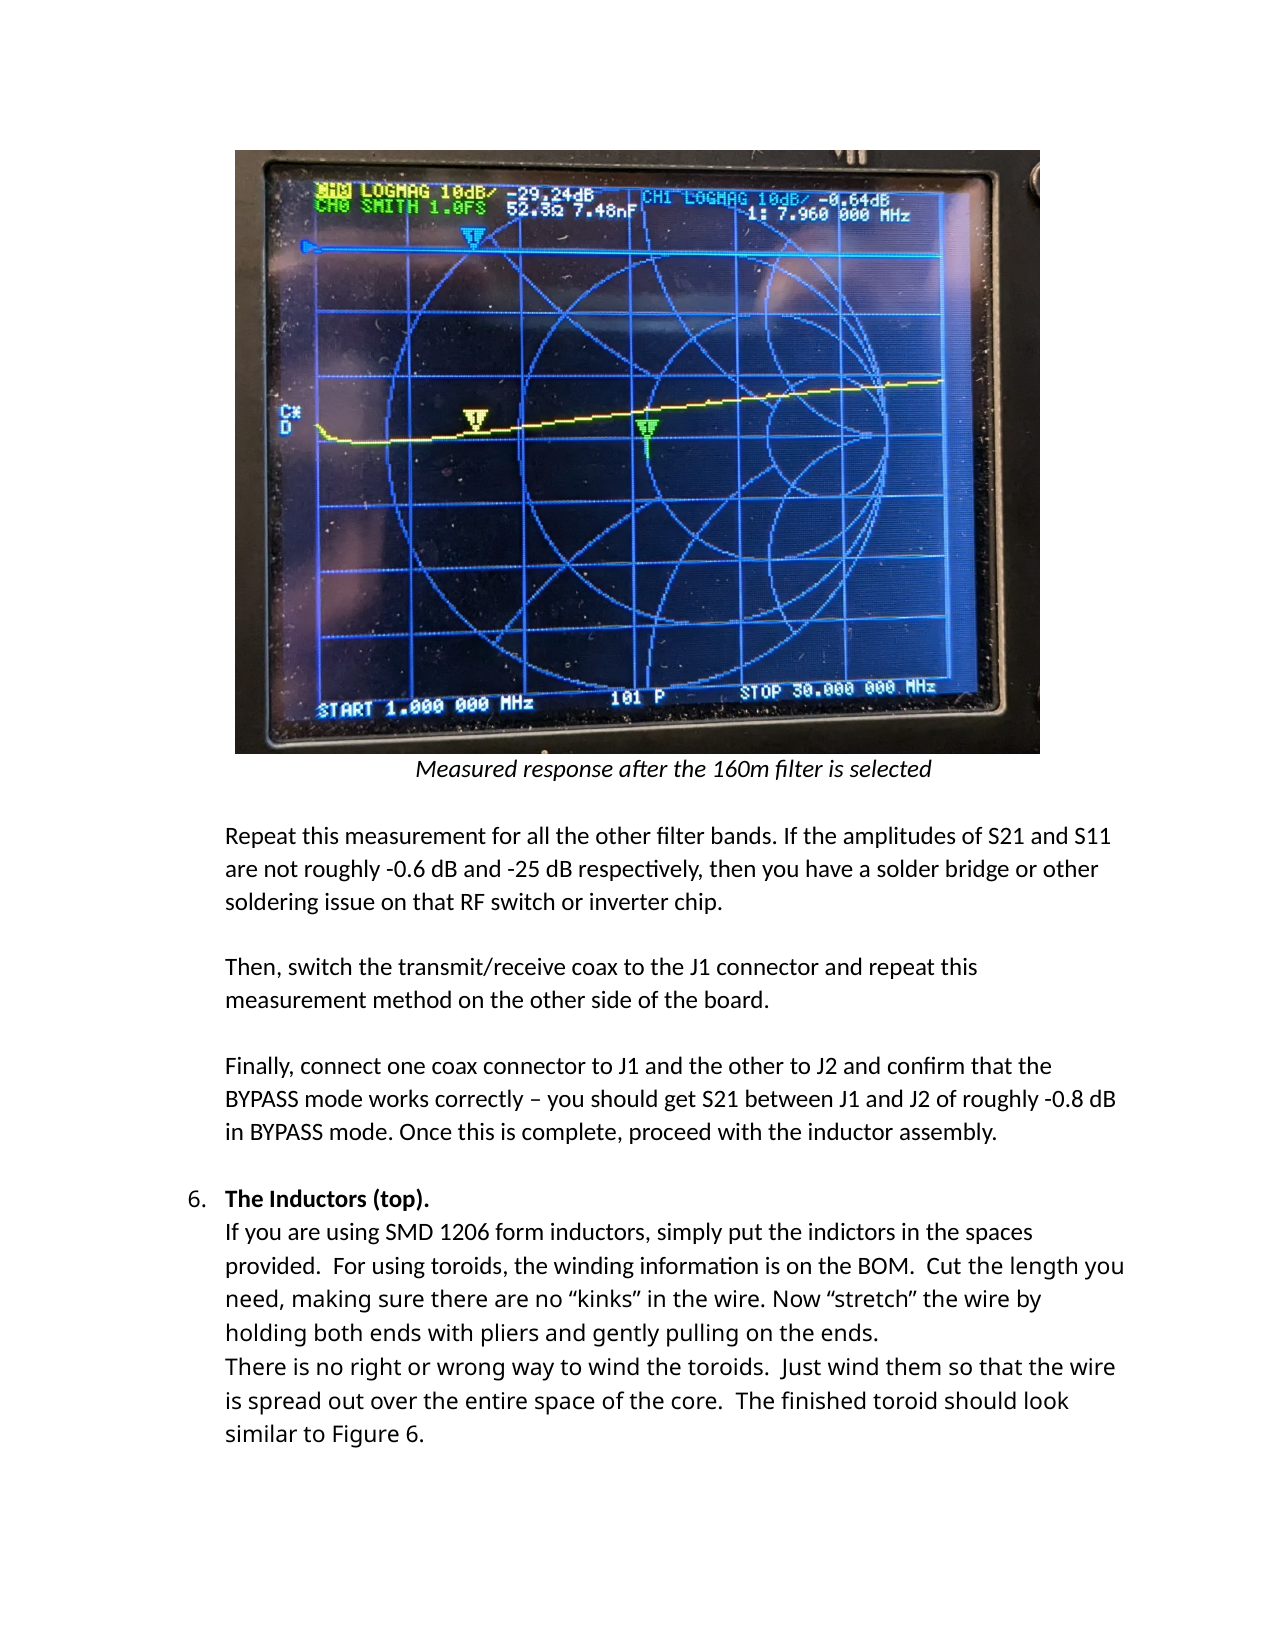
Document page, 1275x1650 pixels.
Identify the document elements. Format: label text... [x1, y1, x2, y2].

list The Inductors (top). [187, 1183, 1125, 1214]
list If you are using SMD 1206 form inductors, simply put the indictors in the spaces provided. For using toroids, the winding information is on the BOM. Cut the length you need, making sure there are no “kinks” in the wire. Now “stretch” the wire by holding both ends with pliers and gently pulling on the ends. [225, 1217, 1125, 1348]
list Then, switch the transmit/receive coax to the J1 connector and repeat this measurement method on the other side of the board. [225, 952, 1125, 1015]
list Repeat this measurement for all the other filter bands. If the amplitudes of S21 and S11 are not roughly -0.6 dB and -25 dB respectively, then you have a solder bridge or other soldering issue on that RF switch or inverter chip. [225, 820, 1125, 916]
picture [235, 150, 1040, 754]
list There is no right or wrong way to wind the toroids. Just wind them so that the wire is spread out over the entire space of the core. The finished toroid should look similar to Figure 6. [225, 1351, 1125, 1449]
list Finally, connect one coax connector to J1 and the other to J2 and confirm that the BYPASS mode works correctly – you should get S21 between J1 and J2 of roughly -0.8 dB in BYPASS mode. Once this is complete, proceed with the inductor assembly. [225, 1050, 1125, 1147]
